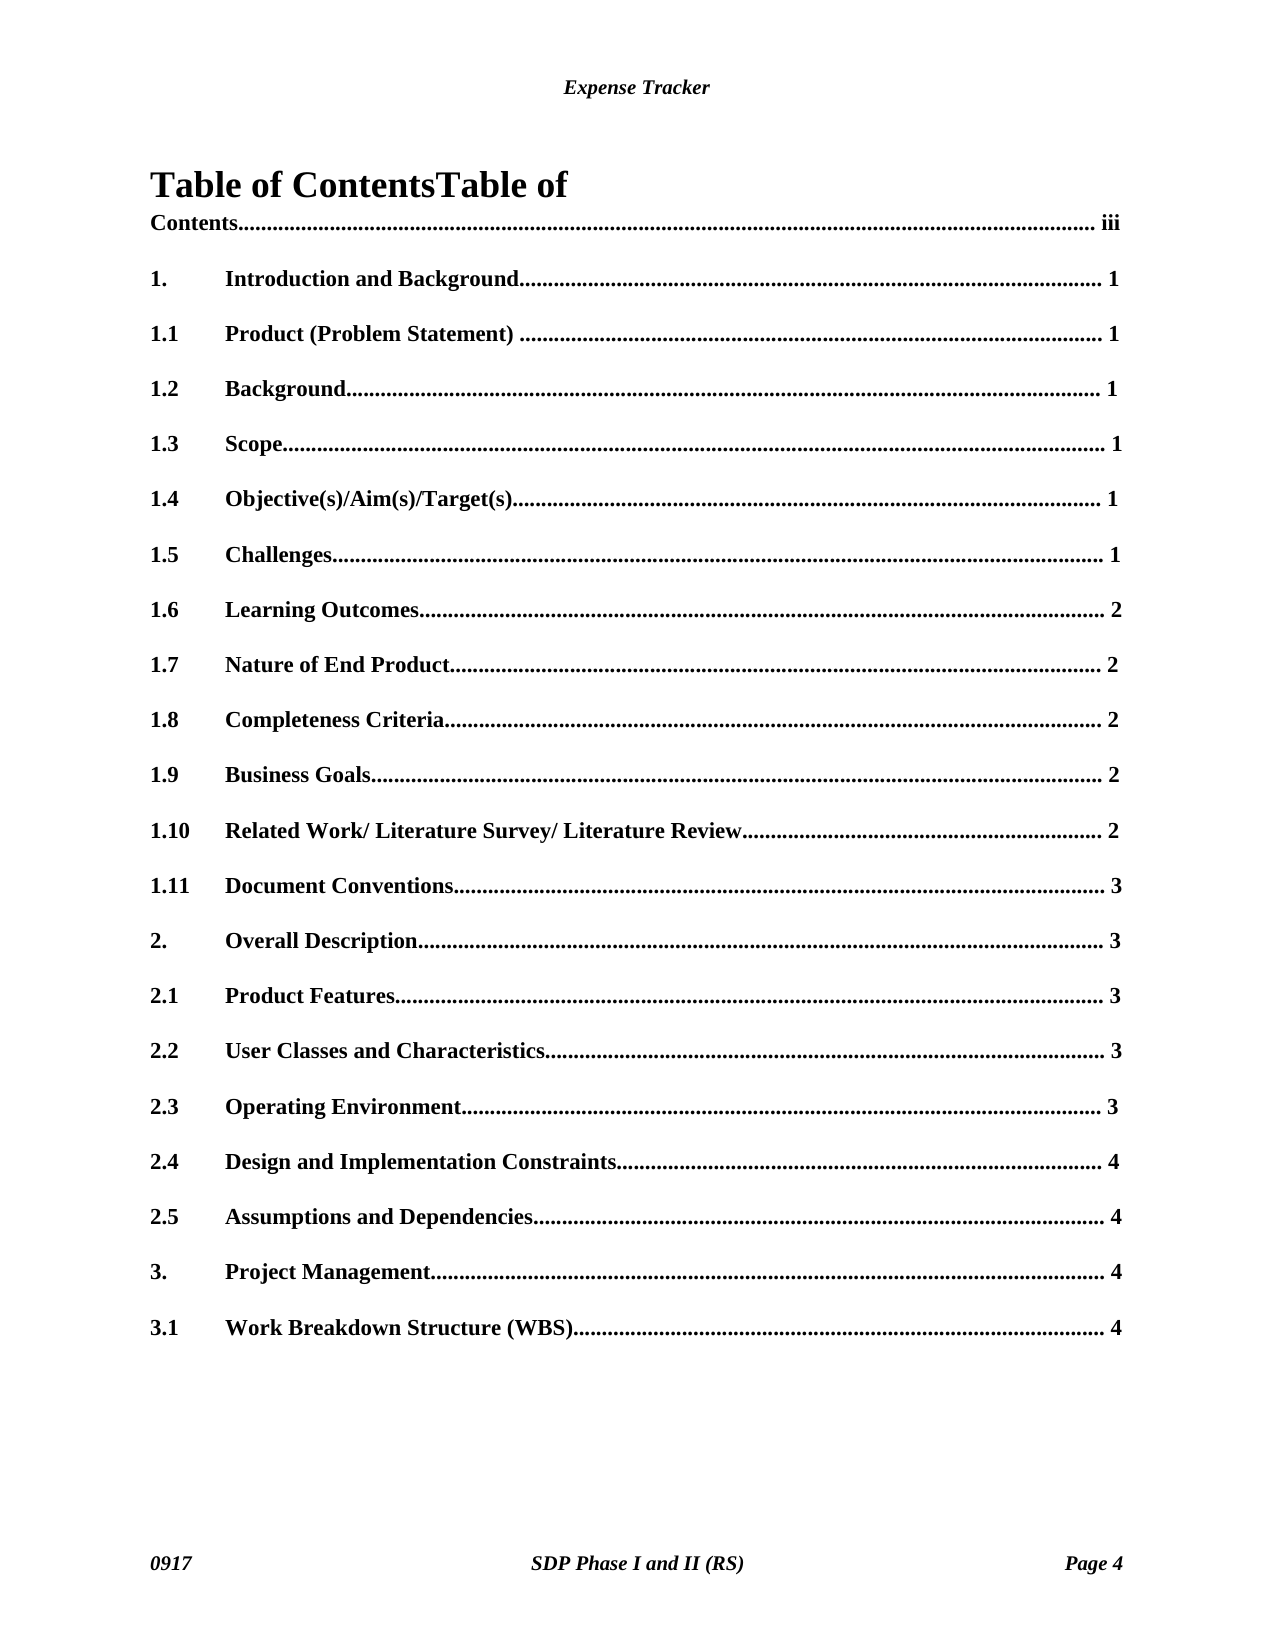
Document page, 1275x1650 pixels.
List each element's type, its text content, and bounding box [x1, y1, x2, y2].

text 1.2 Background.................................................................................................................................... 1 [150, 375, 1125, 401]
text 2.3 Operating Environment................................................................................................................ 3 [150, 1093, 1125, 1119]
text 1.1 Product (Problem Statement) ...................................................................................................... 1 [150, 320, 1125, 346]
text 2.2 User Classes and Characteristics.................................................................................................. 3 [150, 1038, 1125, 1064]
text 2. Overall Description........................................................................................................................ 3 [150, 927, 1125, 953]
text 2.5 Assumptions and Dependencies.................................................................................................... 4 [150, 1203, 1125, 1229]
text 3. Project Management...................................................................................................................... 4 [150, 1258, 1125, 1285]
text 1.7 Nature of End Product.................................................................................................................. 2 [150, 651, 1125, 677]
text 1.9 Business Goals................................................................................................................................ 2 [150, 762, 1125, 788]
text 3.1 Work Breakdown Structure (WBS)............................................................................................. 4 [150, 1314, 1125, 1340]
text 1.3 Scope................................................................................................................................................ 1 [150, 430, 1125, 457]
text 1.10 Related Work/ Literature Survey/ Literature Review............................................................... 2 [150, 817, 1125, 843]
text 1.6 Learning Outcomes........................................................................................................................ 2 [150, 596, 1125, 622]
text 1.4 Objective(s)/Aim(s)/Target(s)....................................................................................................... 1 [150, 486, 1125, 512]
text 2.1 Product Features............................................................................................................................ 3 [150, 982, 1125, 1009]
text 1.11 Document Conventions.................................................................................................................. 3 [150, 872, 1125, 898]
text 1.5 Challenges....................................................................................................................................... 1 [150, 541, 1125, 567]
text Table of ContentsTable of Contents...................................................................................................................................................... iii [150, 162, 1125, 236]
text 2.4 Design and Implementation Constraints..................................................................................... 4 [150, 1148, 1125, 1174]
text 1. Introduction and Background...................................................................................................... 1 [150, 265, 1125, 291]
text 1.8 Completeness Criteria................................................................................................................... 2 [150, 706, 1125, 733]
